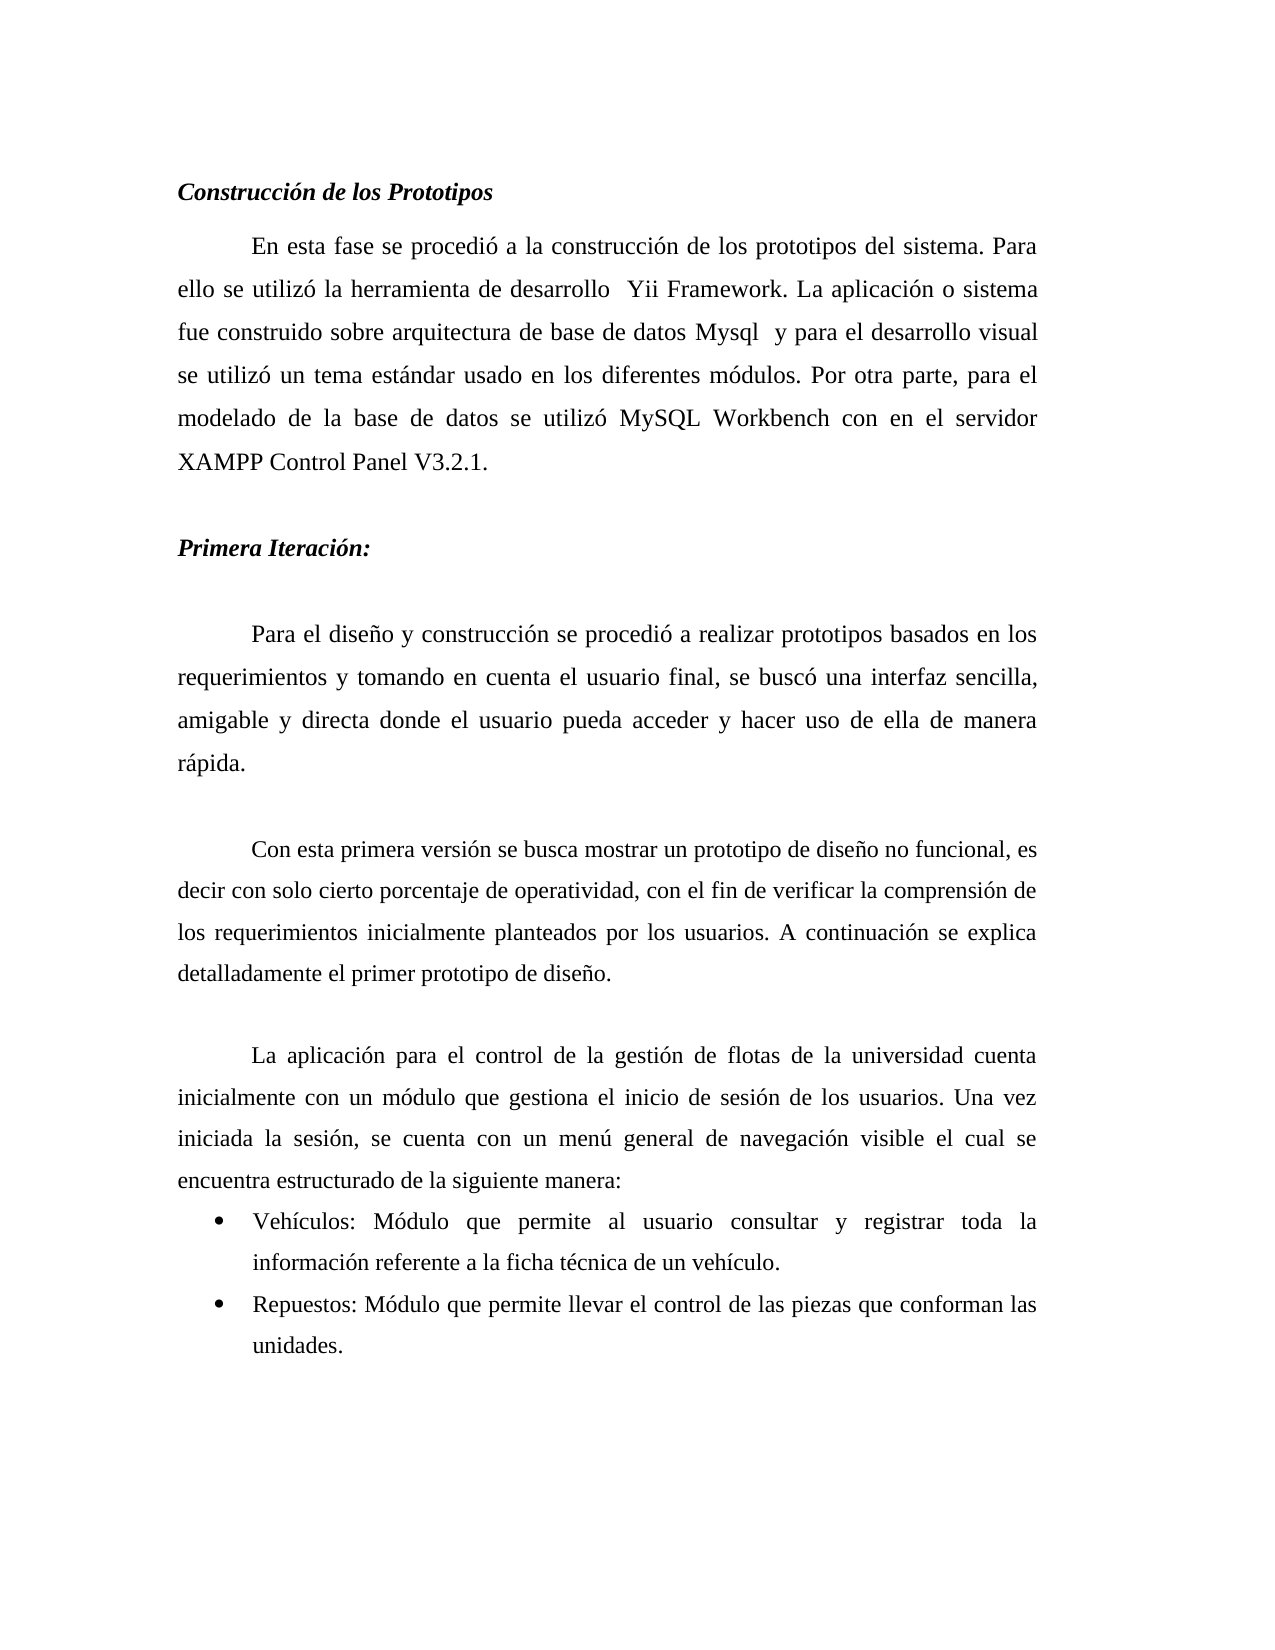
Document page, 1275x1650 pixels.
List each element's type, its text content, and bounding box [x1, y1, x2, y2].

text Construcción de los Prototipos [177, 177, 1039, 206]
text Primera Iteración: [177, 533, 1039, 562]
text En esta fase se procedió a la construcción de los prototipos del sistema. Para ello se utilizó la herramienta de desarrollo Yii Framework. La aplicación o sistema fue construido sobre arquitectura de base de datos Mysql y para el desarrollo visual se utilizó un tema estándar usado en los diferentes módulos. Por otra parte, para el modelado de la base de datos se utilizó MySQL Workbench con en el servidor XAMPP Control Panel V3.2.1. [177, 231, 1039, 475]
list Vehículos: Módulo que permite al usuario consultar y registrar toda la información referente a la ficha técnica de un vehículo. [215, 1207, 1039, 1276]
list Repuestos: Módulo que permite llevar el control de las piezas que conforman las unidades. [215, 1290, 1039, 1359]
text Con esta primera versión se busca mostrar un prototipo de diseño no funcional, es decir con solo cierto porcentaje de operatividad, con el fin de verificar la comprensión de los requerimientos inicialmente planteados por los usuarios. A continuación se explica detalladamente el primer prototipo de diseño. [177, 835, 1039, 986]
text Para el diseño y construcción se procedió a realizar prototipos basados en los requerimientos y tomando en cuenta el usuario final, se buscó una interfaz sencilla, amigable y directa donde el usuario pueda acceder y hacer uso de ella de manera rápida. [177, 619, 1039, 777]
text La aplicación para el control de la gestión de flotas de la universidad cuenta inicialmente con un módulo que gestiona el inicio de sesión de los usuarios. Una vez iniciada la sesión, se cuenta con un menú general de navegación visible el cual se encuentra estructurado de la siguiente manera: [177, 1042, 1039, 1193]
